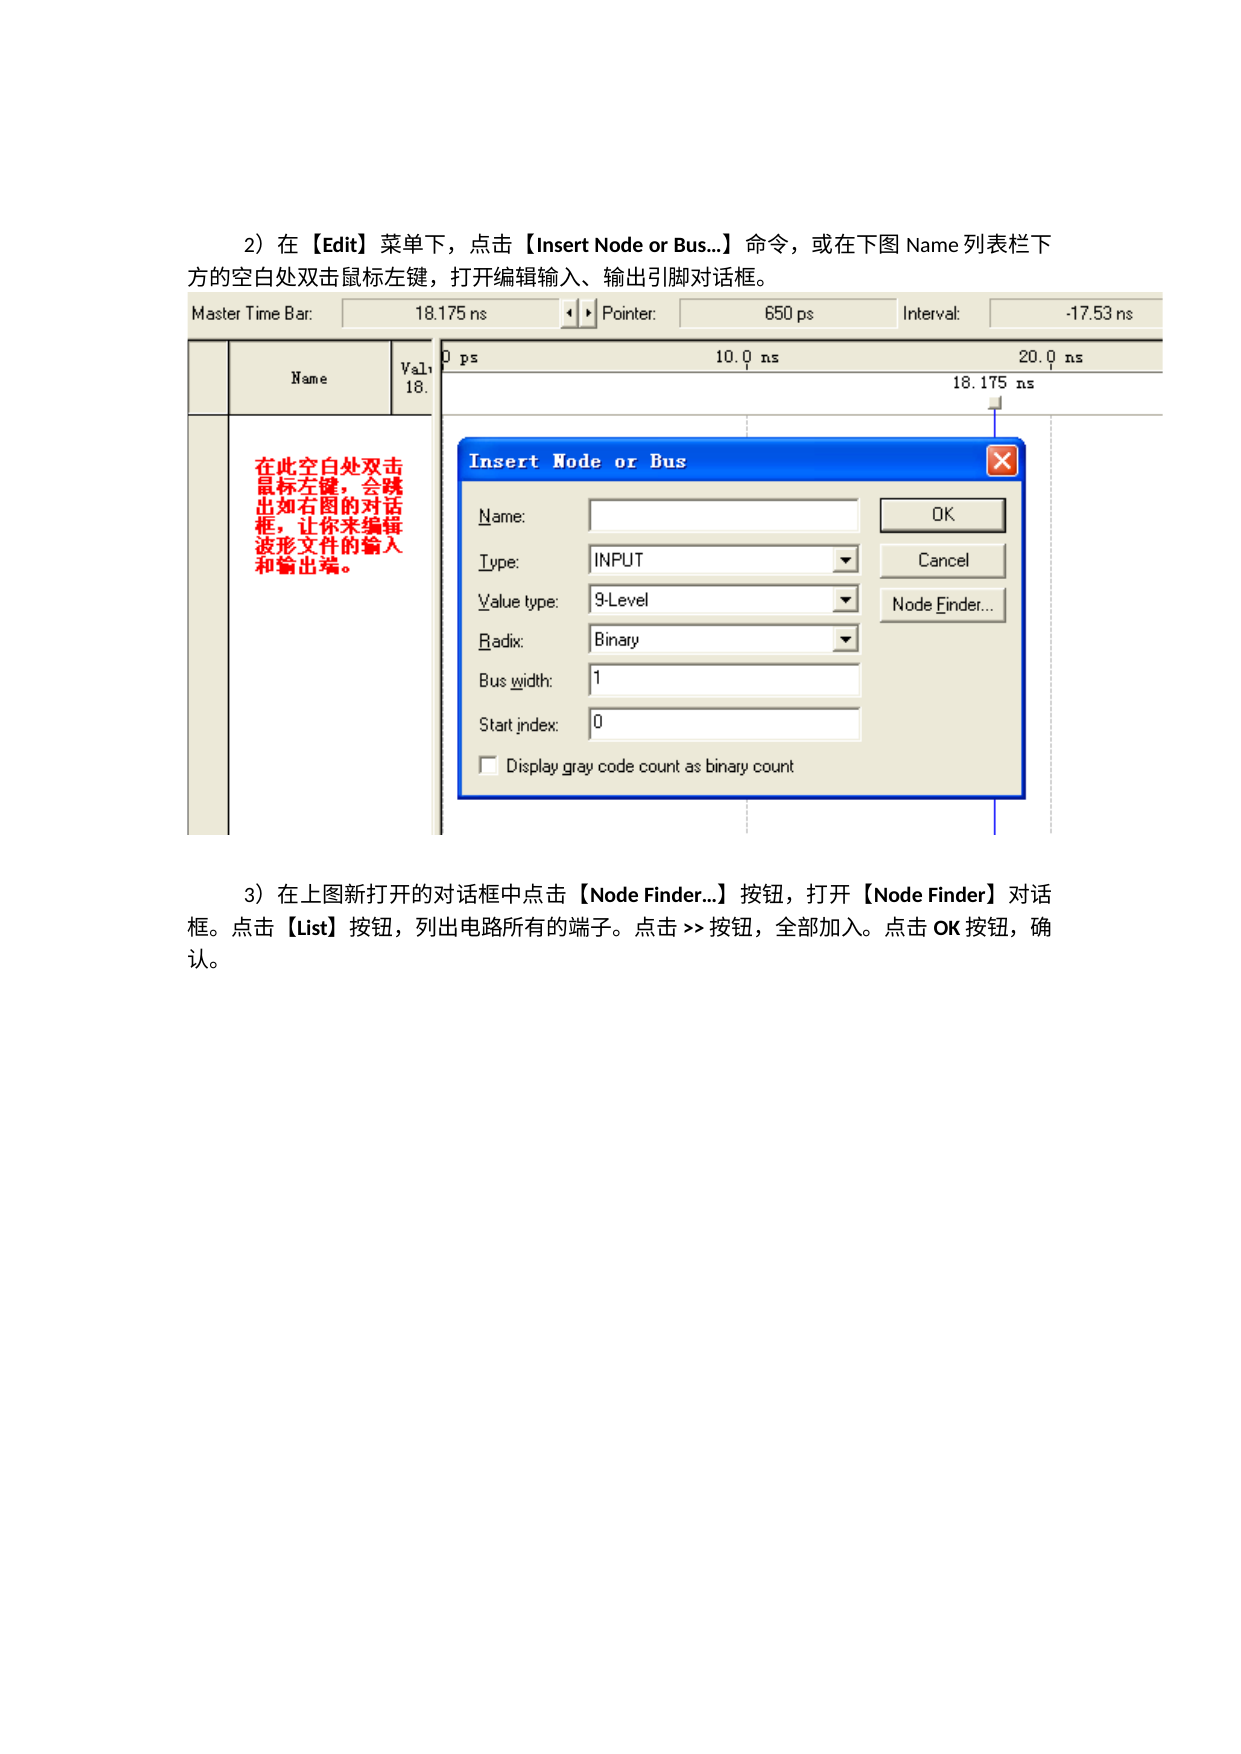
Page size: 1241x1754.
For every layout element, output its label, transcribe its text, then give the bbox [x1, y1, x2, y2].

picture [187, 292, 1163, 835]
text 2）在【Edit】菜单下，点击【Insert Node or Bus…】命令，或在下图Name列表栏下方的空白处双击鼠标左键，打开编辑输入、输出引脚对话框。 [187, 227, 1053, 292]
text 3）在上图新打开的对话框中点击【Node Finder…】按钮，打开【Node Finder】对话框。点击【List】按钮，列出电路所有的端子。点击 >> 按钮，全部加入。点击 OK 按钮，确认。 [187, 877, 1053, 974]
